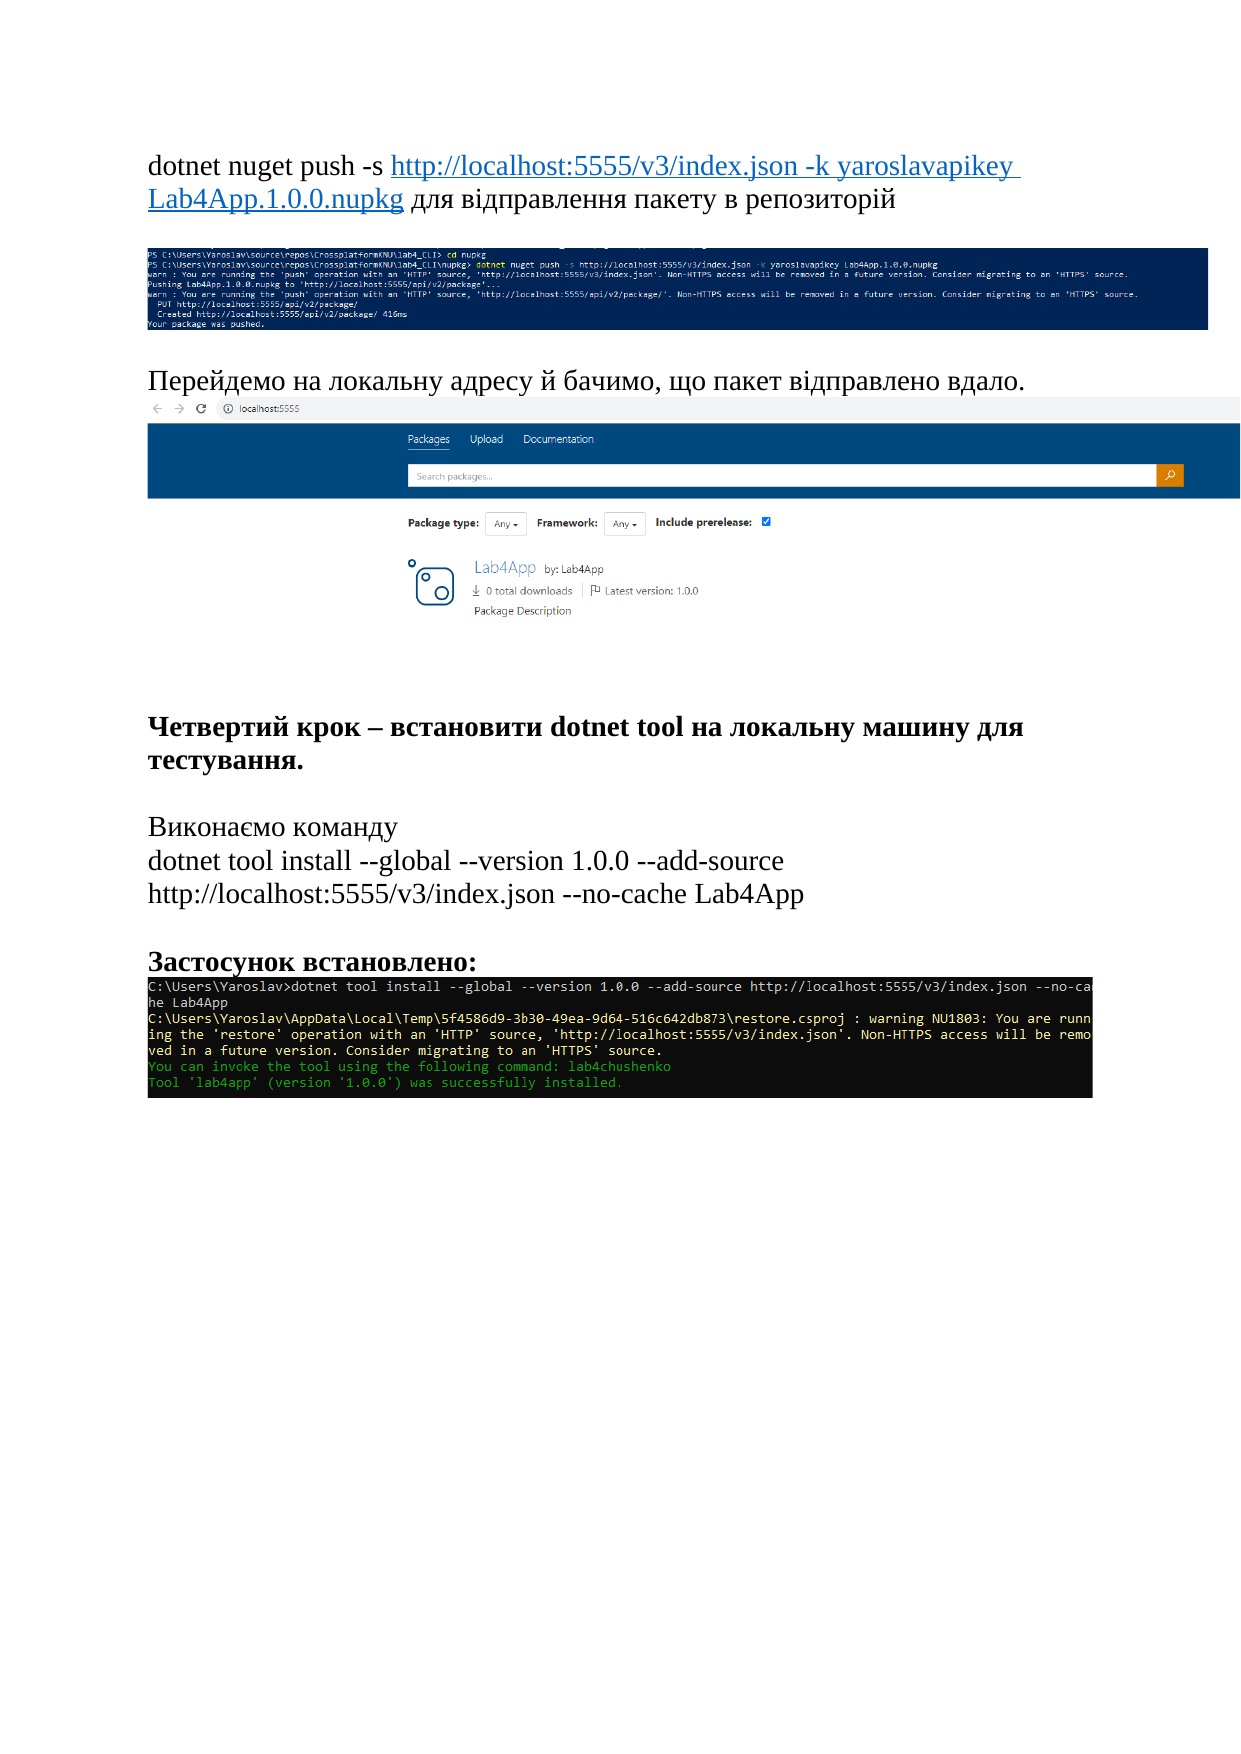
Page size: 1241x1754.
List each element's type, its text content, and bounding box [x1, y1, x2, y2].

text Перейдемо на локальну адресу й бачимо, що пакет відправлено вдало. [148, 363, 1093, 396]
picture [147, 248, 1209, 330]
text Застосунок встановлено: [148, 910, 1093, 977]
text Четвертий крок – встановити dotnet tool на локальну машину для тестування. Виконаємо команду dotnet tool install --global --version 1.0.0 --add-source http://localhost:5555/v3/index.json --no-cache Lab4App [148, 709, 1093, 910]
picture [147, 396, 1241, 642]
picture [147, 977, 1093, 1098]
text dotnet nuget push -s http://localhost:5555/v3/index.json -k yaroslavapikey Lab4App.1.0.0.nupkg для відправлення пакету в репозиторій [148, 148, 1093, 215]
